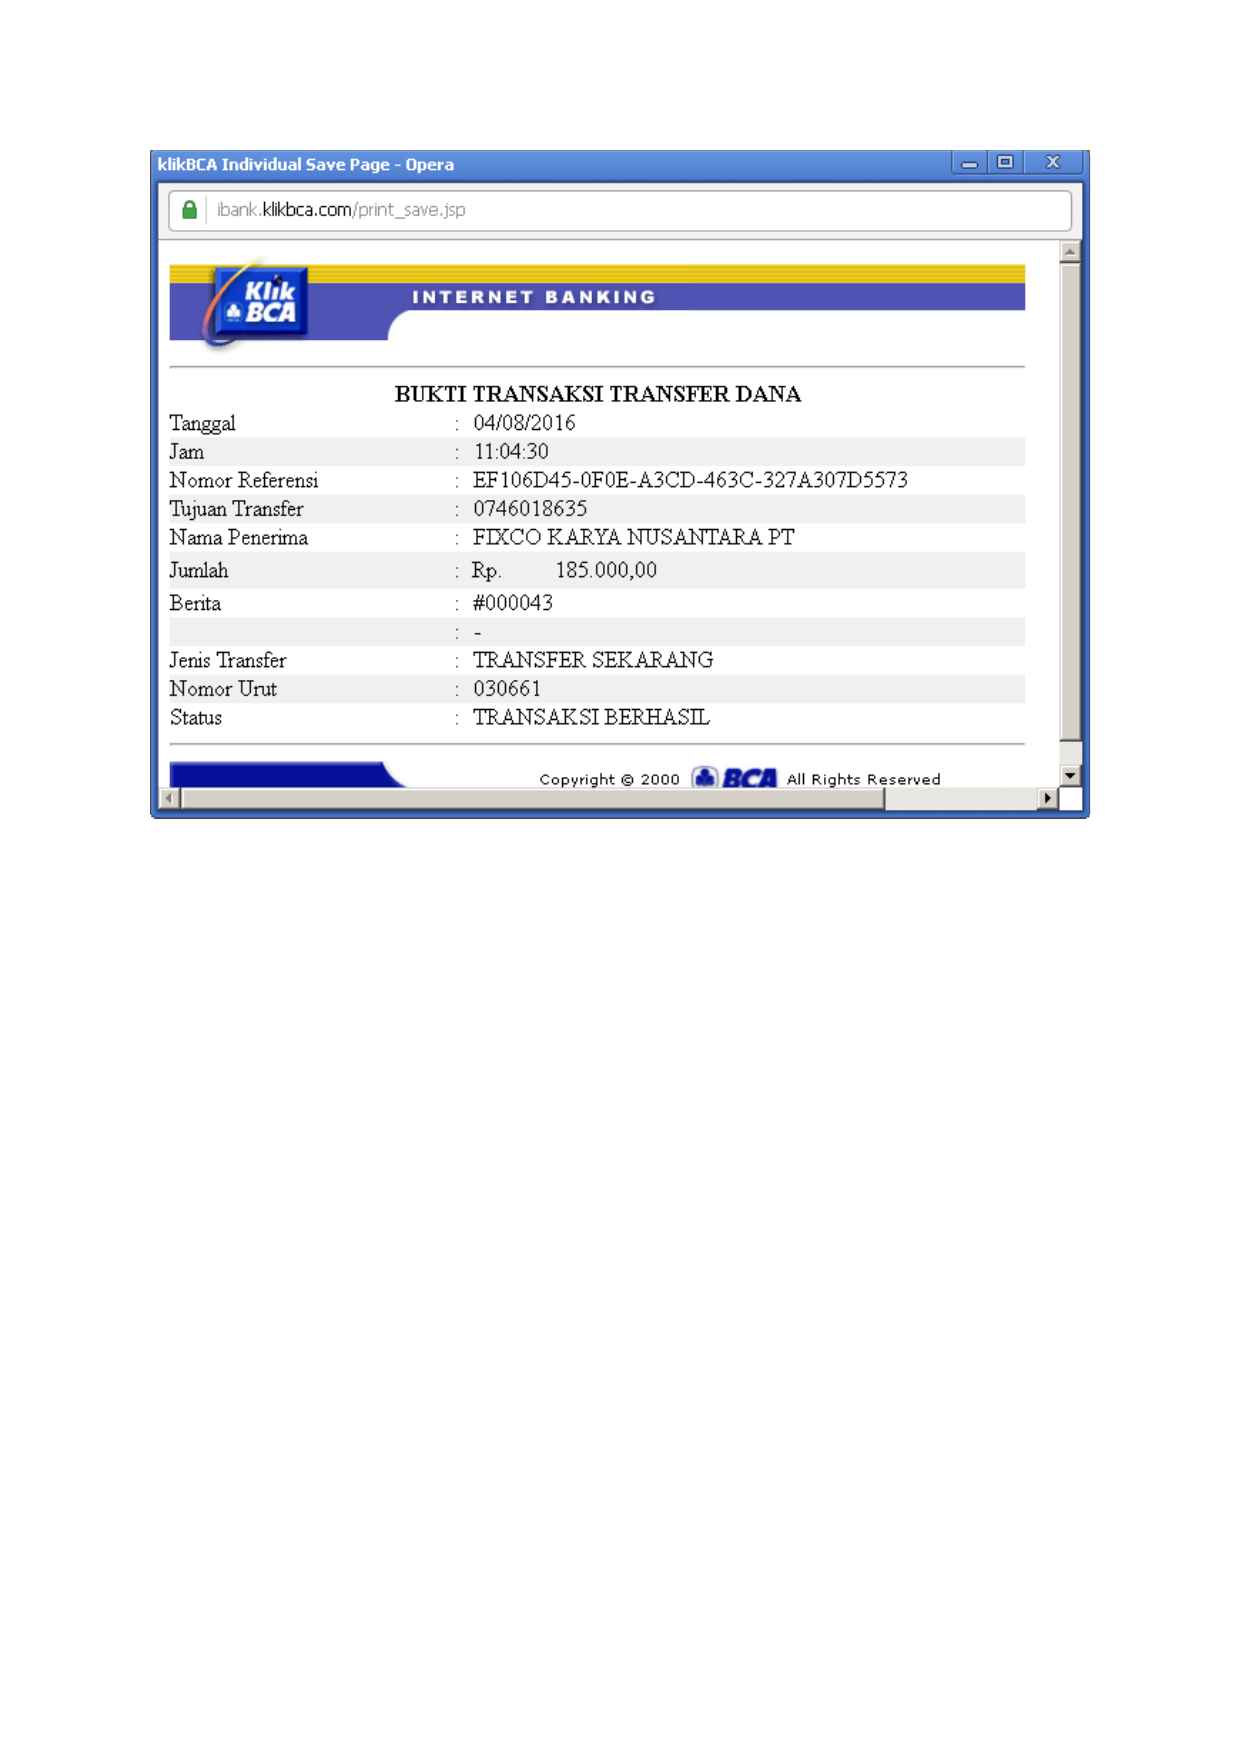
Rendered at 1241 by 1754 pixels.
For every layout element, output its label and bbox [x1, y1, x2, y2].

picture [150, 150, 1091, 819]
